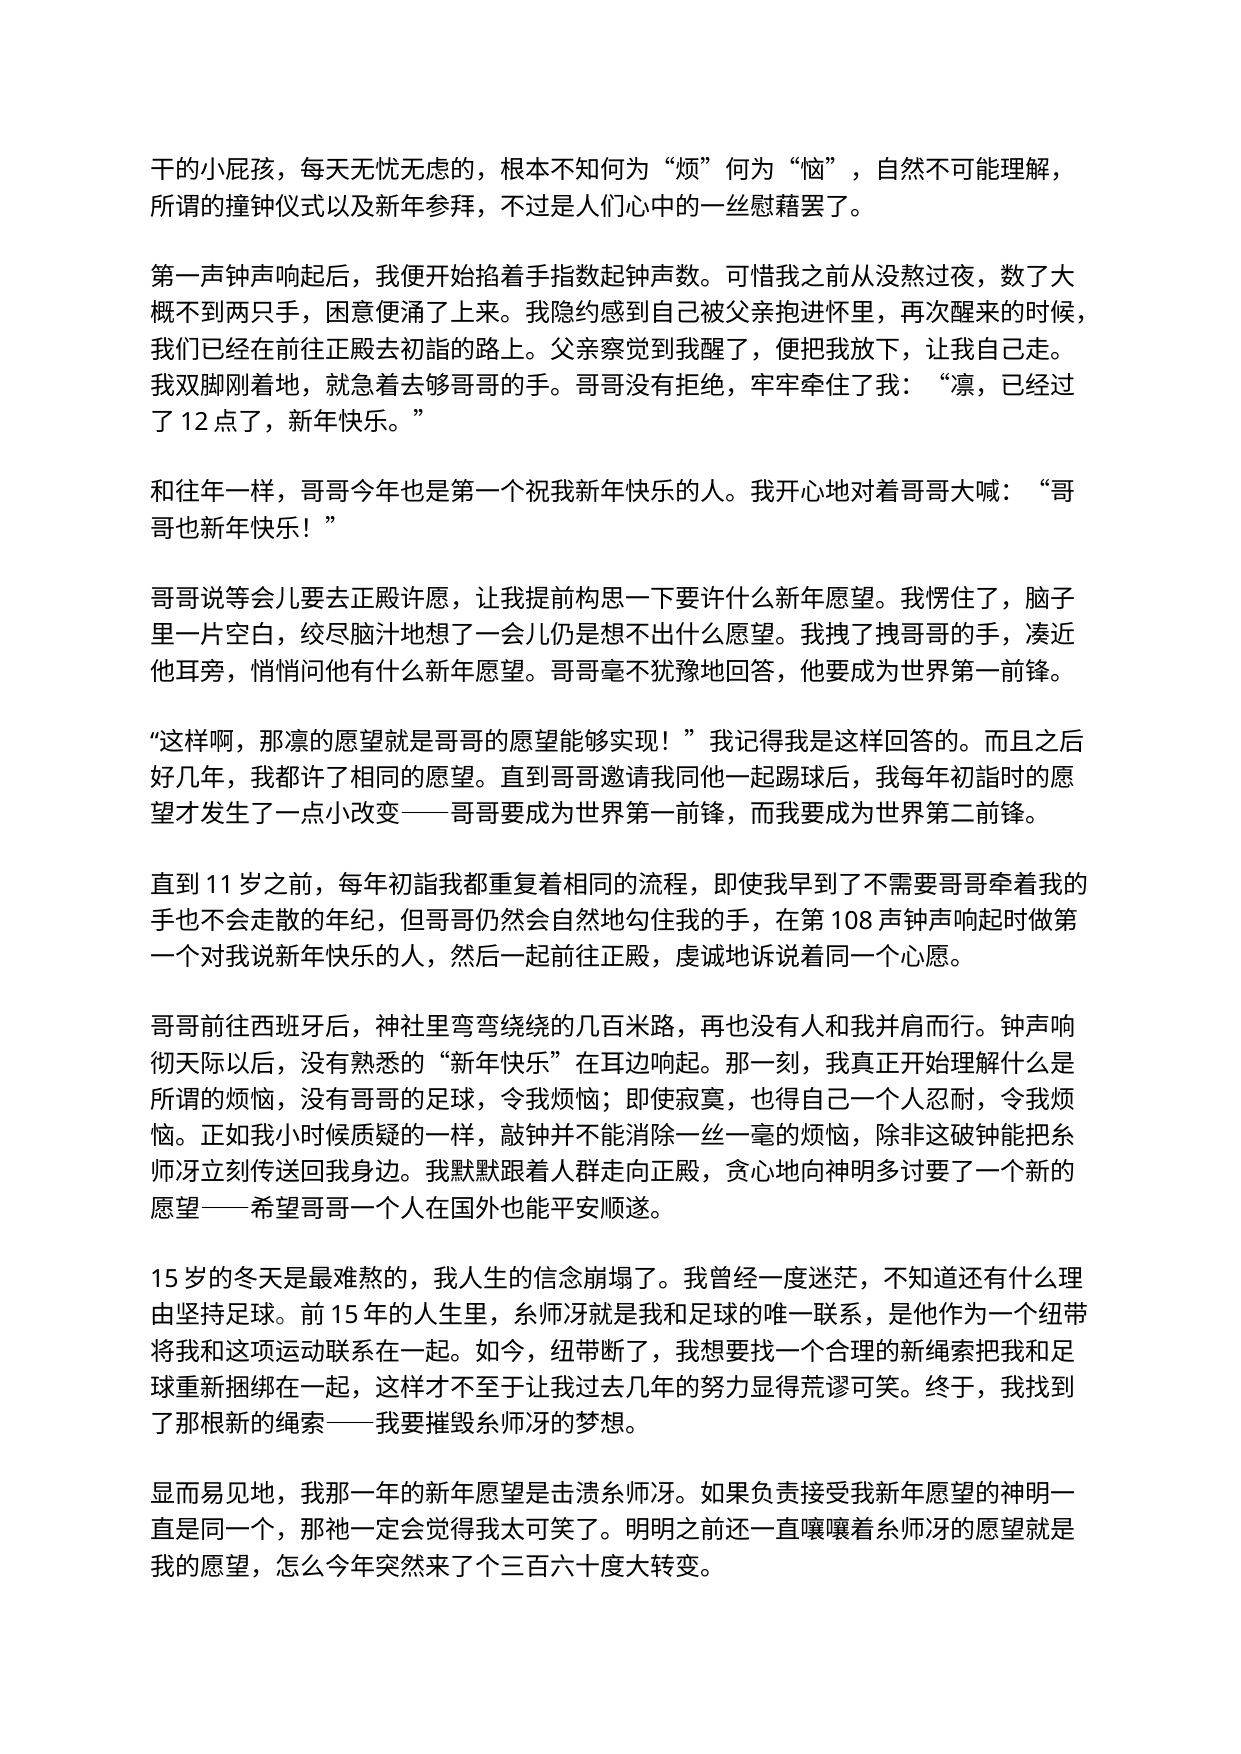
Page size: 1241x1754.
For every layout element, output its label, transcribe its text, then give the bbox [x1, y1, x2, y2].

text 显而易见地，我那一年的新年愿望是击溃糸师冴。如果负责接受我新年愿望的神明一直是同一个，那祂一定会觉得我太可笑了。明明之前还一直嚷嚷着糸师冴的愿望就是我的愿望，怎么今年突然来了个三百六十度大转变。 [150, 1474, 1090, 1582]
text 哥哥说等会儿要去正殿许愿，让我提前构思一下要许什么新年愿望。我愣住了，脑子里一片空白，绞尽脑汁地想了一会儿仍是想不出什么愿望。我拽了拽哥哥的手，凑近他耳旁，悄悄问他有什么新年愿望。哥哥毫不犹豫地回答，他要成为世界第一前锋。 [150, 578, 1090, 687]
text 第一声钟声响起后，我便开始掐着手指数起钟声数。可惜我之前从没熬过夜，数了大概不到两只手，困意便涌了上来。我隐约感到自己被父亲抱进怀里，再次醒来的时候，我们已经在前往正殿去初詣的路上。父亲察觉到我醒了，便把我放下，让我自己走。我双脚刚着地，就急着去够哥哥的手。哥哥没有拒绝，牢牢牵住了我：“凛，已经过了12点了，新年快乐。” [150, 257, 1090, 438]
text 15岁的冬天是最难熬的，我人生的信念崩塌了。我曾经一度迷茫，不知道还有什么理由坚持足球。前15年的人生里，糸师冴就是我和足球的唯一联系，是他作为一个纽带将我和这项运动联系在一起。如今，纽带断了，我想要找一个合理的新绳索把我和足球重新捆绑在一起，这样才不至于让我过去几年的努力显得荒谬可笑。终于，我找到了那根新的绳索——我要摧毁糸师冴的梦想。 [150, 1258, 1090, 1440]
text 和往年一样，哥哥今年也是第一个祝我新年快乐的人。我开心地对着哥哥大喊：“哥哥也新年快乐！” [150, 472, 1090, 544]
text “这样啊，那凛的愿望就是哥哥的愿望能够实现！”我记得我是这样回答的。而且之后好几年，我都许了相同的愿望。直到哥哥邀请我同他一起踢球后，我每年初詣时的愿望才发生了一点小改变——哥哥要成为世界第一前锋，而我要成为世界第二前锋。 [150, 721, 1090, 830]
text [150, 150, 1090, 222]
text 哥哥前往西班牙后，神社里弯弯绕绕的几百米路，再也没有人和我并肩而行。钟声响彻天际以后，没有熟悉的“新年快乐”在耳边响起。那一刻，我真正开始理解什么是所谓的烦恼，没有哥哥的足球，令我烦恼；即使寂寞，也得自己一个人忍耐，令我烦恼。正如我小时候质疑的一样，敲钟并不能消除一丝一毫的烦恼，除非这破钟能把糸师冴立刻传送回我身边。我默默跟着人群走向正殿，贪心地向神明多讨要了一个新的愿望——希望哥哥一个人在国外也能平安顺遂。 [150, 1007, 1090, 1224]
text 直到11岁之前，每年初詣我都重复着相同的流程，即使我早到了不需要哥哥牵着我的手也不会走散的年纪，但哥哥仍然会自然地勾住我的手，在第108声钟声响起时做第一个对我说新年快乐的人，然后一起前往正殿，虔诚地诉说着同一个心愿。 [150, 864, 1090, 973]
